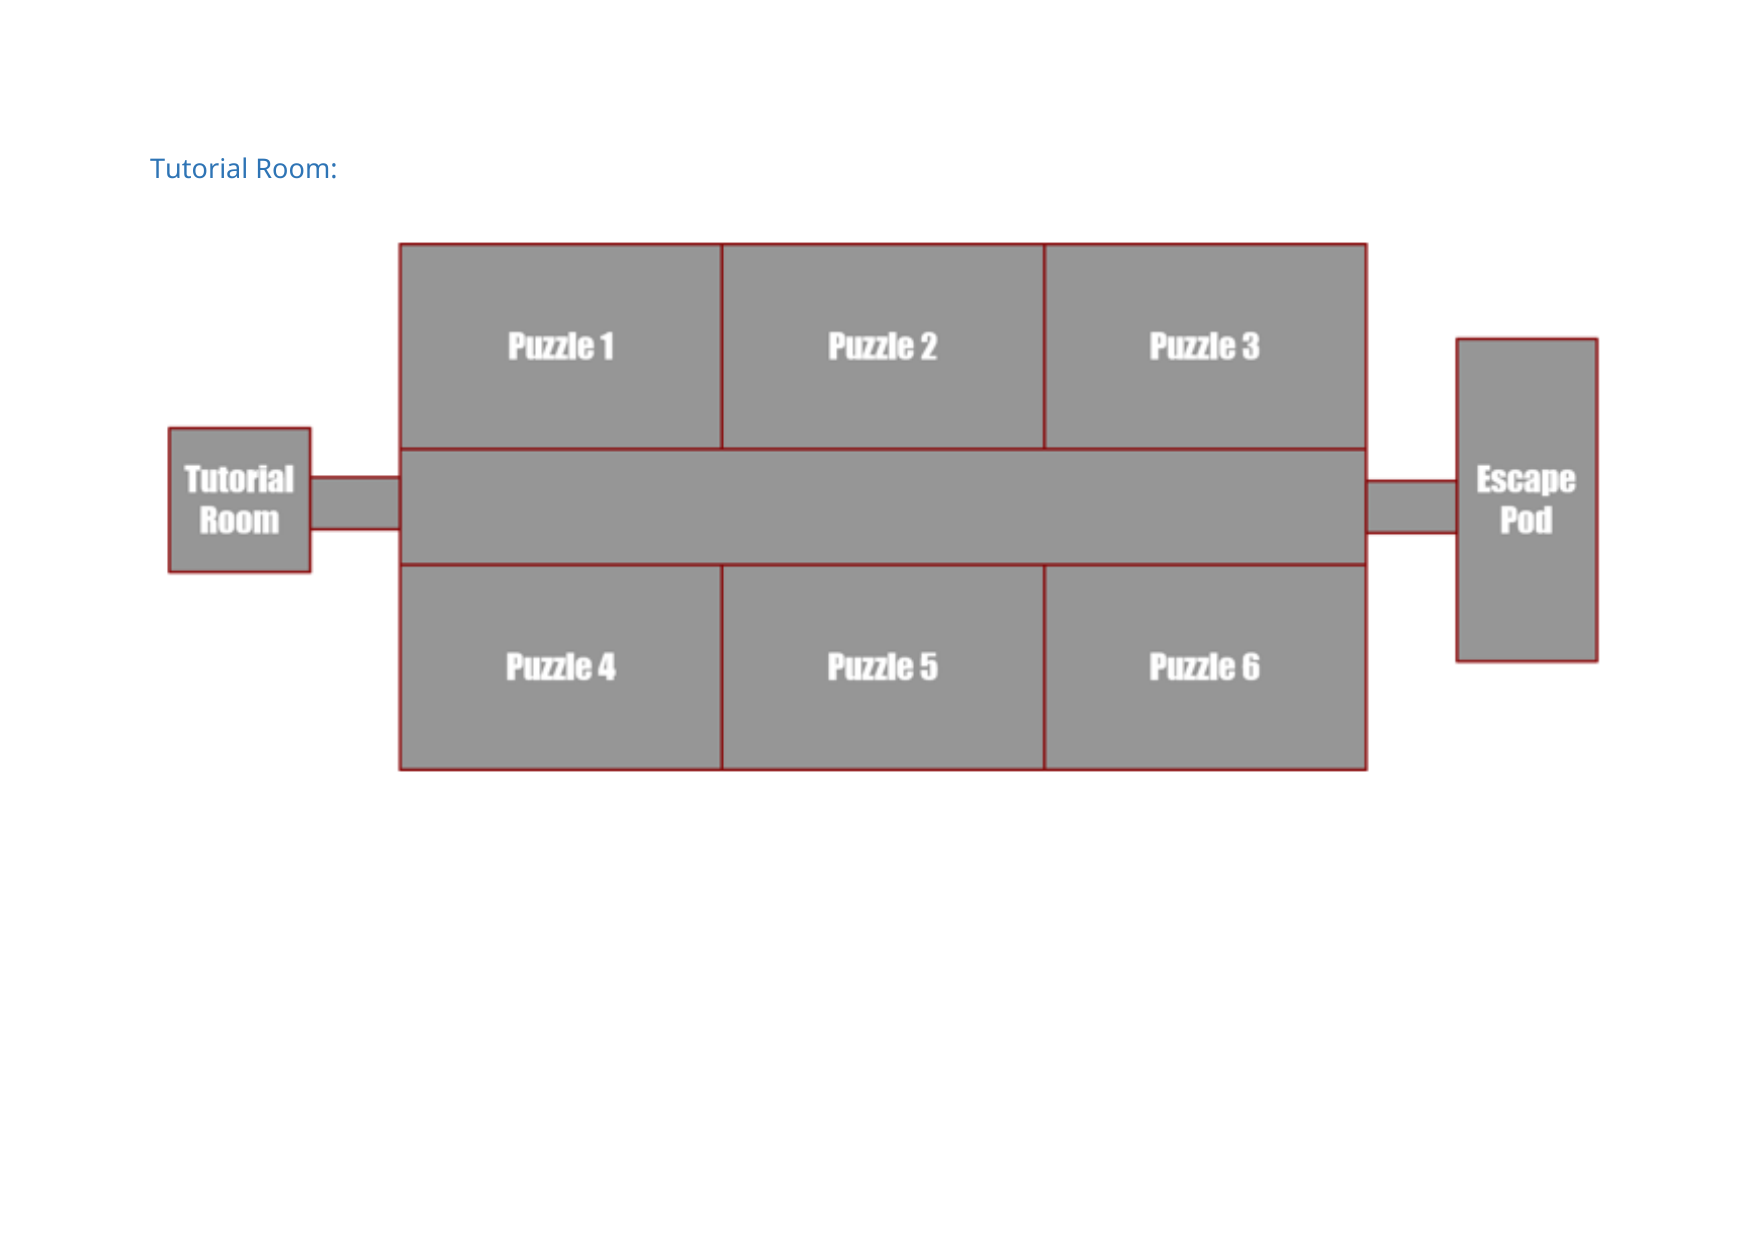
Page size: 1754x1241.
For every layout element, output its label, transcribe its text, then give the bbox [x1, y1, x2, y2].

subtitle Tutorial Room: [150, 150, 1604, 187]
picture [150, 217, 1620, 798]
